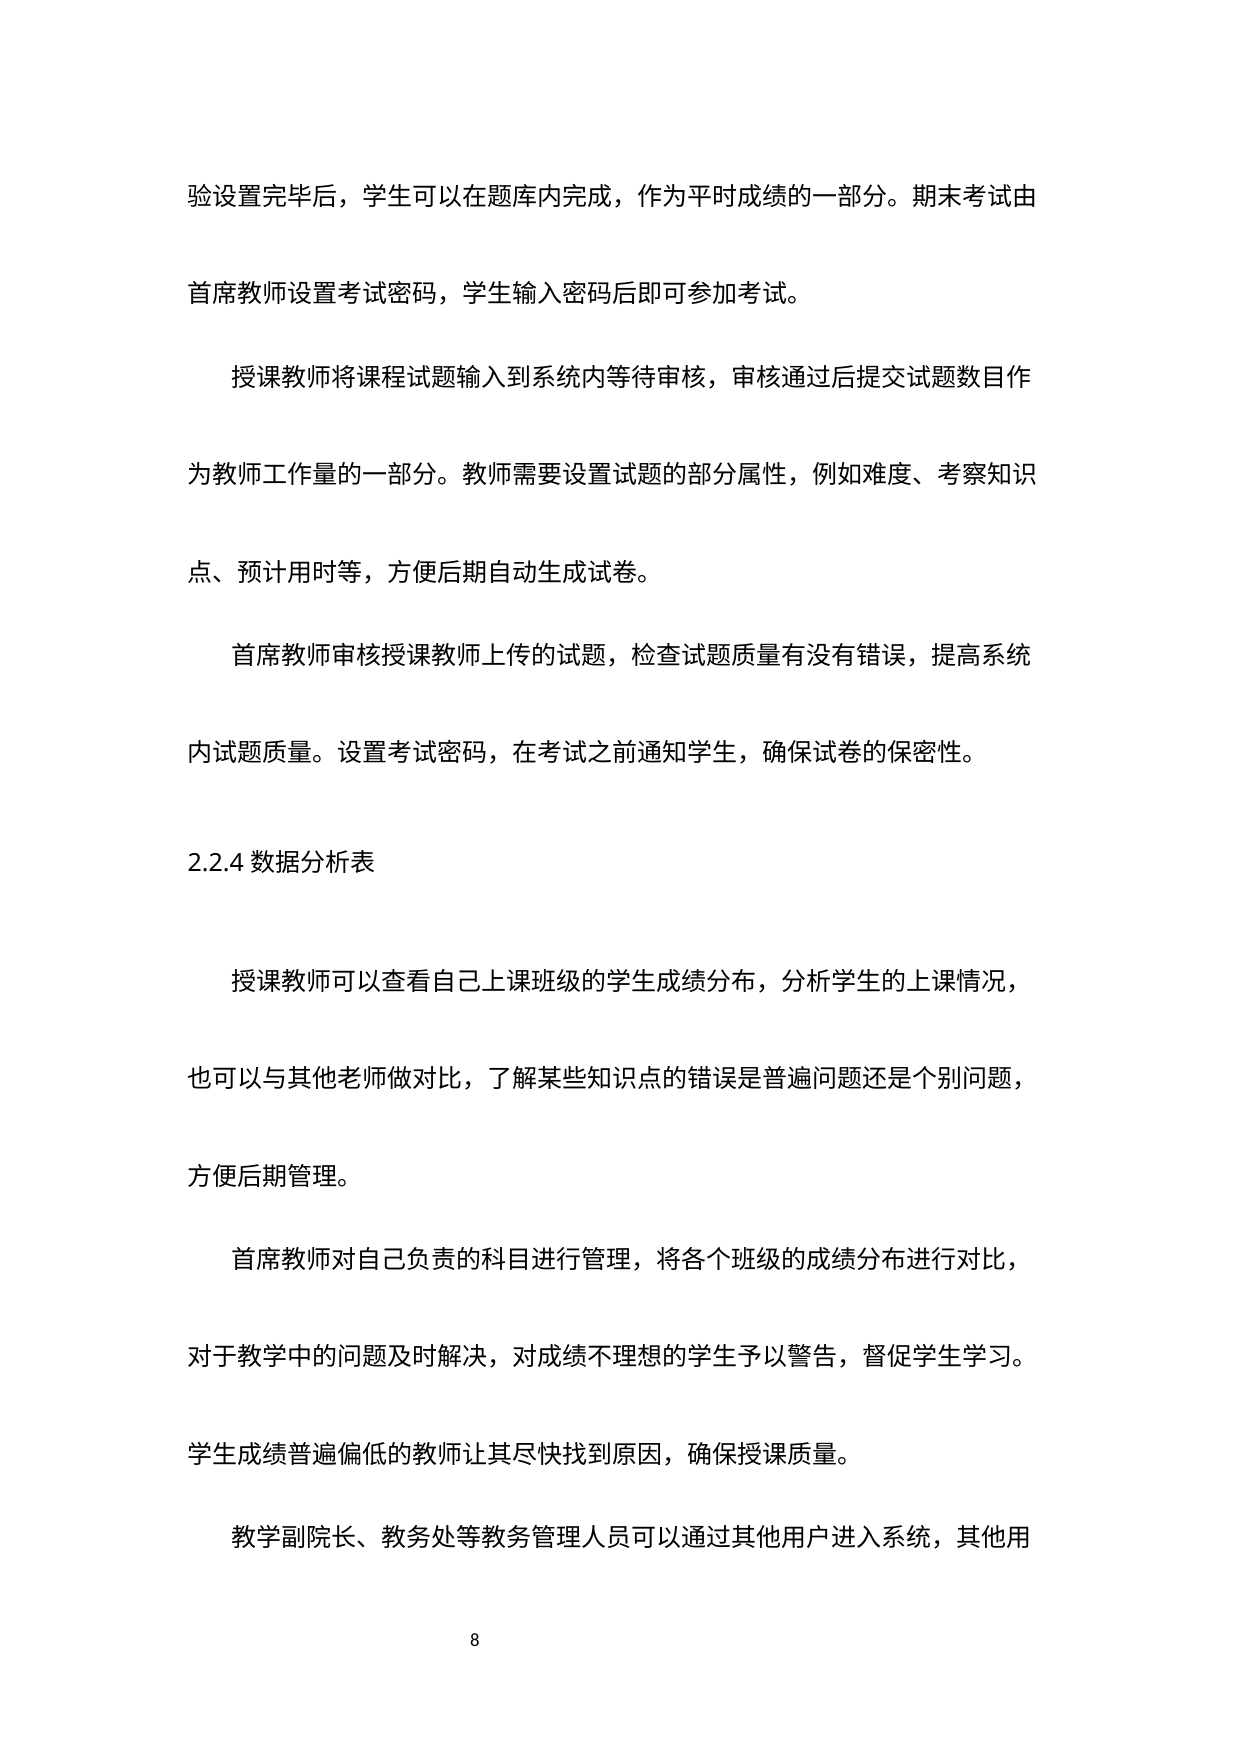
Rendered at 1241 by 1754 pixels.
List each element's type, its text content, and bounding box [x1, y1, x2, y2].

text 授课教师可以查看自己上课班级的学生成绩分布，分析学生的上课情况，也可以与其他老师做对比，了解某些知识点的错误是普遍问题还是个别问题，方便后期管理。 [187, 947, 1053, 1207]
text 授课教师将课程试题输入到系统内等待审核，审核通过后提交试题数目作为教师工作量的一部分。教师需要设置试题的部分属性，例如难度、考察知识点、预计用时等，方便后期自动生成试卷。 [187, 343, 1053, 603]
text 首席教师对自己负责的科目进行管理，将各个班级的成绩分布进行对比，对于教学中的问题及时解决，对成绩不理想的学生予以警告，督促学生学习。学生成绩普遍偏低的教师让其尽快找到原因，确保授课质量。 [187, 1225, 1053, 1485]
subtitle 2.2.4 数据分析表 [187, 828, 1053, 893]
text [187, 162, 1053, 324]
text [187, 1503, 1053, 1568]
text 首席教师审核授课教师上传的试题，检查试题质量有没有错误，提高系统内试题质量。设置考试密码，在考试之前通知学生，确保试卷的保密性。 [187, 621, 1053, 783]
